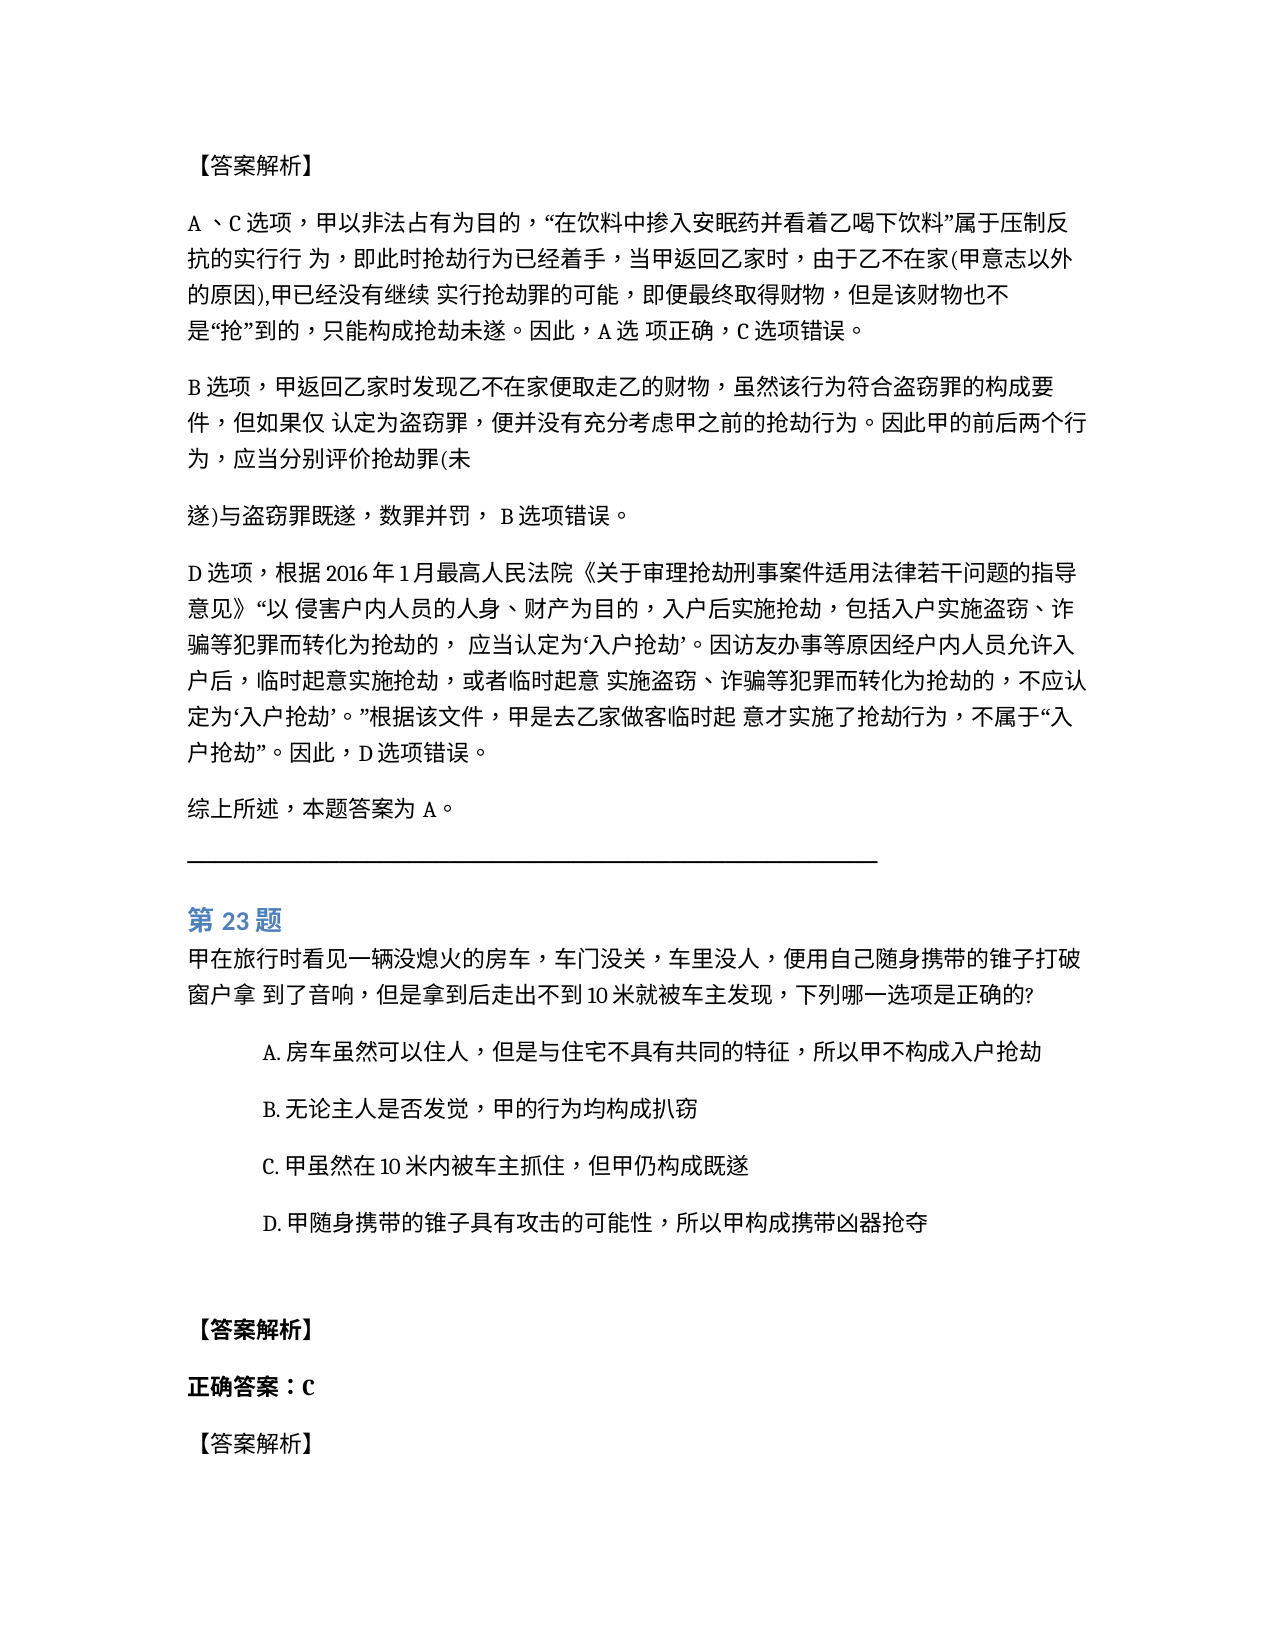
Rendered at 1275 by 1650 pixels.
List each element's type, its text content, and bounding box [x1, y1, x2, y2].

text 甲在旅行时看见一辆没熄火的房车，车门没关，车里没人，便用自己随身携带的锥子打破窗户拿 到了音响，但是拿到后走出不到10米就被车主发现，下列哪一选项是正确的? [187, 943, 1087, 1011]
text 综上所述，本题答案为 A。 [187, 793, 1087, 824]
text D. 甲随身携带的锥子具有攻击的可能性，所以甲构成携带凶器抢夺 [262, 1206, 1087, 1238]
text 遂)与盗窃罪既遂，数罪并罚， B 选项错误。 [187, 500, 1087, 531]
text 【答案解析】 [187, 1314, 1087, 1346]
text ────────────────────────────────────────────────── [187, 850, 1087, 876]
text C. 甲虽然在10米内被车主抓住，但甲仍构成既遂 [262, 1150, 1087, 1181]
text B. 无论主人是否发觉，甲的行为均构成扒窃 [262, 1093, 1087, 1124]
text 【答案解析】 [187, 150, 1087, 181]
text B 选项，甲返回乙家时发现乙不在家便取走乙的财物，虽然该行为符合盗窃罪的构成要件，但如果仅 认定为盗窃罪，便并没有充分考虑甲之前的抢劫行为。因此甲的前后两个行为，应当分别评价抢劫罪(未 [187, 371, 1087, 474]
text A. 房车虽然可以住人，但是与住宅不具有共同的特征，所以甲不构成入户抢劫 [262, 1036, 1087, 1067]
text 正确答案：C [187, 1371, 1087, 1402]
text D 选项，根据2016年1月最高人民法院《关于审理抢劫刑事案件适用法律若干问题的指导意见》“以 侵害户内人员的人身、财产为目的，入户后实施抢劫，包括入户实施盗窃、诈骗等犯罪而转化为抢劫的， 应当认定为‘入户抢劫’。因访友办事等原因经户内人员允许入户后，临时起意实施抢劫，或者临时起意 实施盗窃、诈骗等犯罪而转化为抢劫的，不应认定为‘入户抢劫’。”根据该文件，甲是去乙家做客临时起 意才实施了抢劫行为，不属于“入户抢劫”。因此，D 选项错误。 [187, 557, 1087, 768]
subtitle 第 23 题 [187, 901, 1087, 938]
text A 、C 选项，甲以非法占有为目的，“在饮料中掺入安眠药并看着乙喝下饮料”属于压制反抗的实行行 为，即此时抢劫行为已经着手，当甲返回乙家时，由于乙不在家(甲意志以外的原因),甲已经没有继续 实行抢劫罪的可能，即便最终取得财物，但是该财物也不是“抢”到的，只能构成抢劫未遂。因此，A 选 项正确，C 选项错误。 [187, 207, 1087, 346]
text 【答案解析】 [187, 1428, 1087, 1459]
